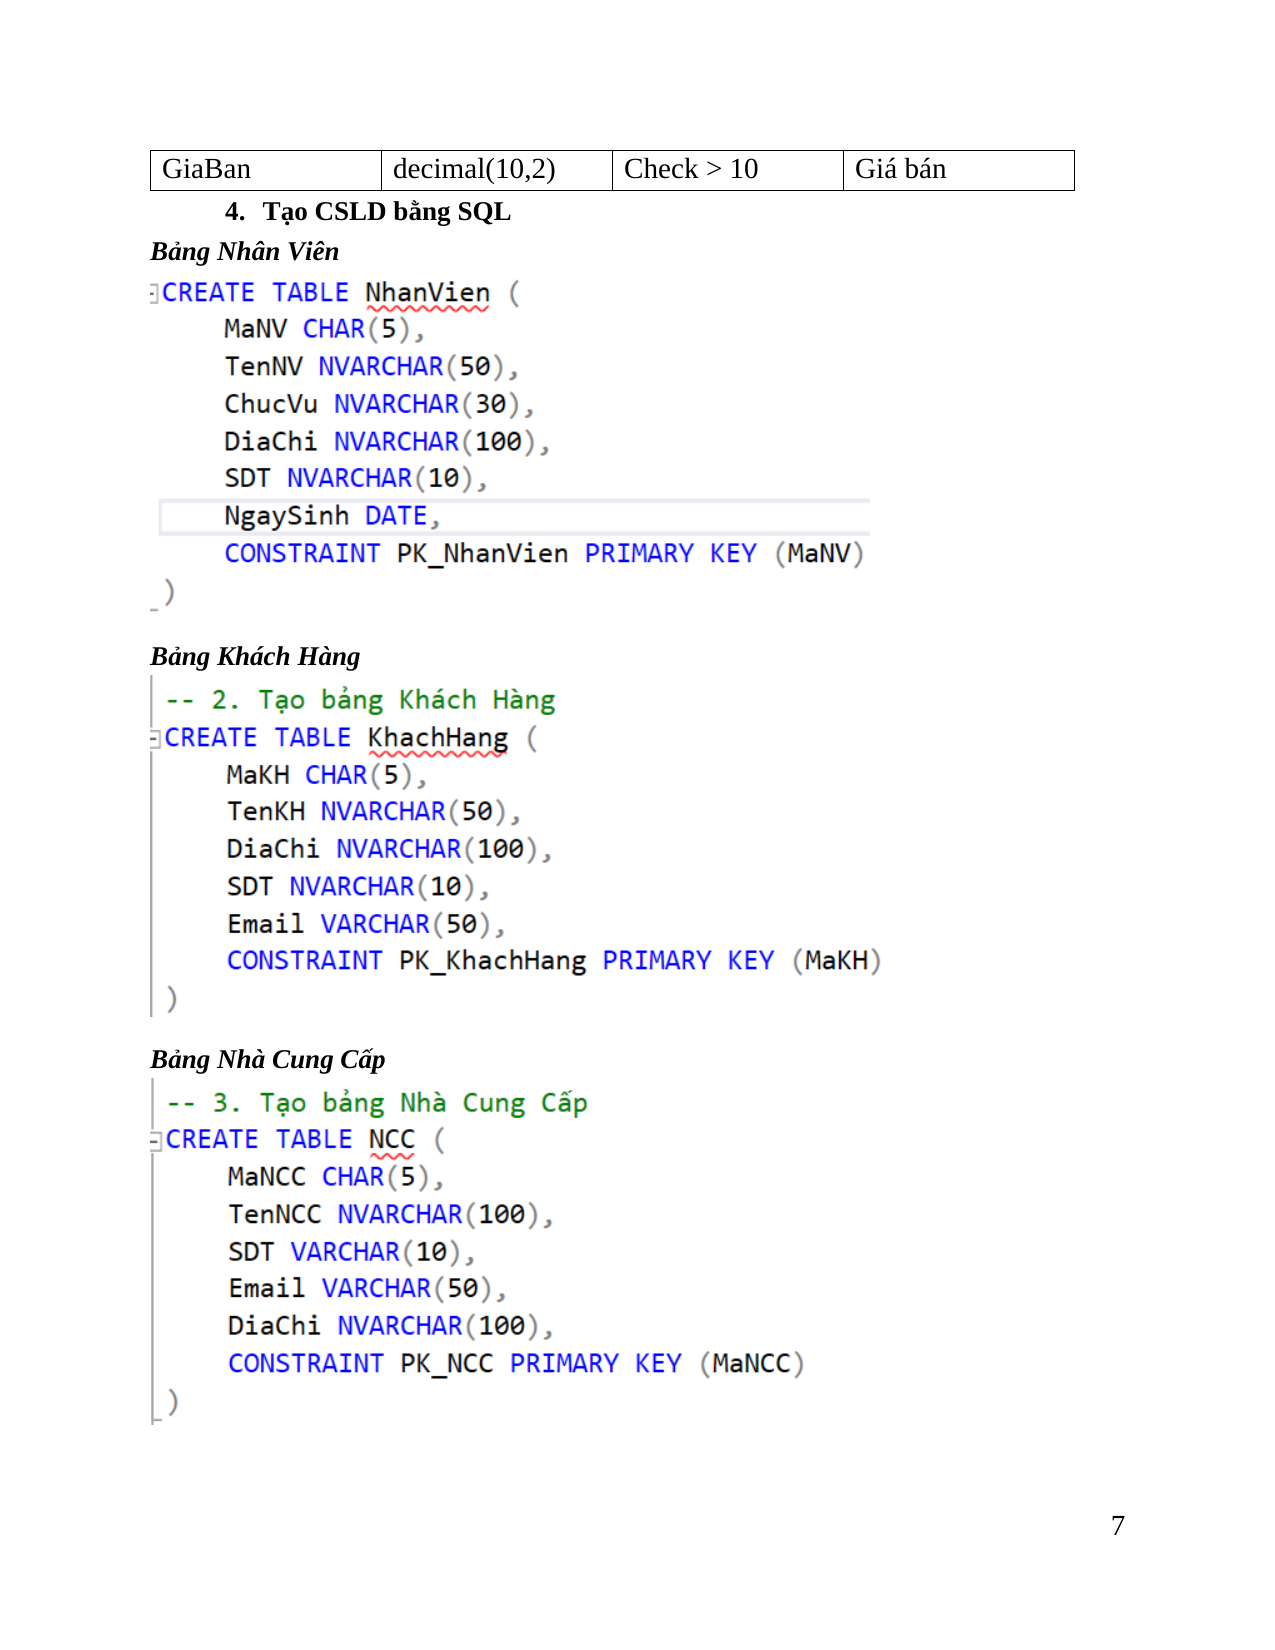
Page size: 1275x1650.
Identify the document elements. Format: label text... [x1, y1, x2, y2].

subtitle Tạo CSLD bằng SQL [225, 195, 1125, 226]
picture [150, 1078, 834, 1425]
table_cell Giá bán [844, 151, 1074, 189]
picture [150, 270, 871, 615]
subtitle Bảng Nhân Viên [150, 235, 1125, 266]
subtitle Bảng Nhà Cung Cấp [150, 1043, 1125, 1074]
table_cell Check > 10 [613, 151, 843, 189]
picture [150, 675, 884, 1017]
table_cell decimal(10,2) [382, 151, 612, 189]
subtitle Bảng Khách Hàng [150, 640, 1125, 671]
table_cell GiaBan [151, 151, 381, 189]
